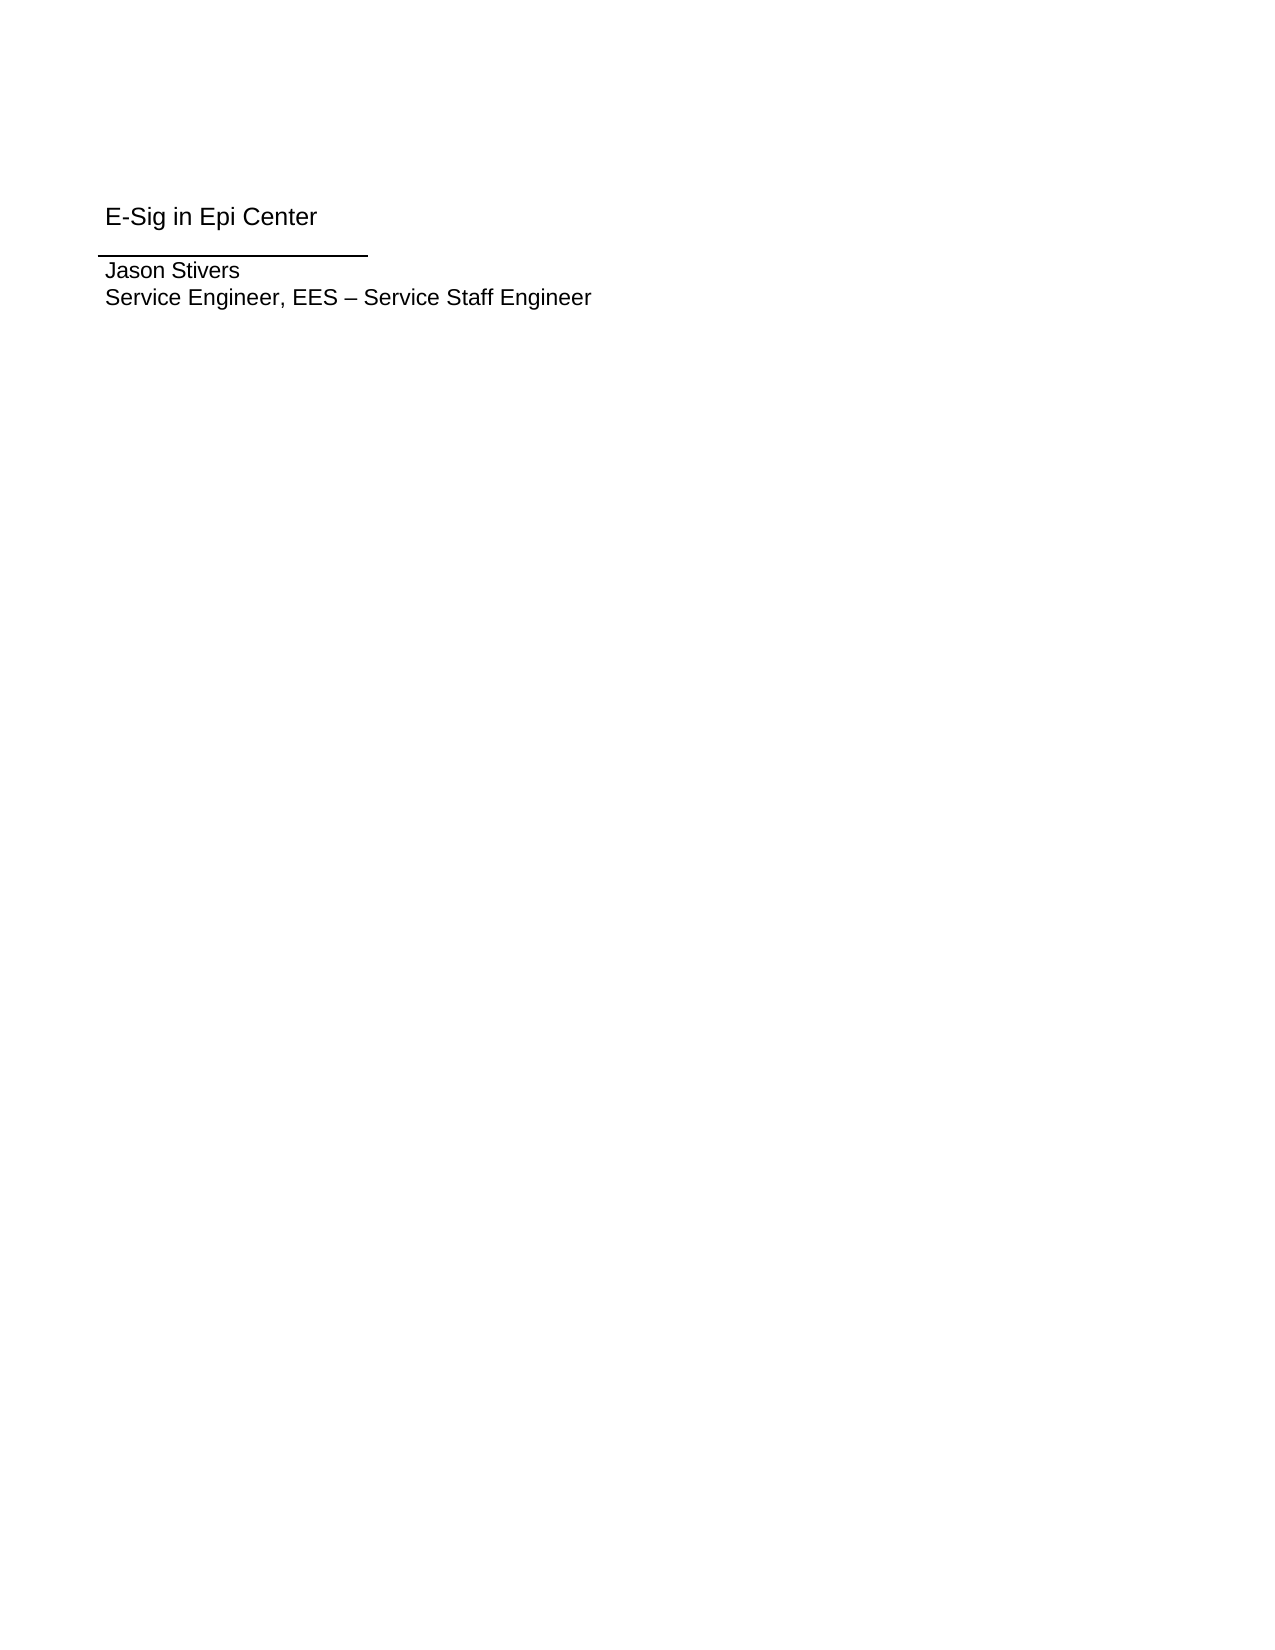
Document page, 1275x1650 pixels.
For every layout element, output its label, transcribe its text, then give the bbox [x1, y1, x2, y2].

text Service Engineer, EES – Service Staff Engineer [105, 284, 1170, 310]
text Jason Stivers [105, 257, 1170, 284]
text E-Sig in Epi Center [105, 202, 1170, 231]
